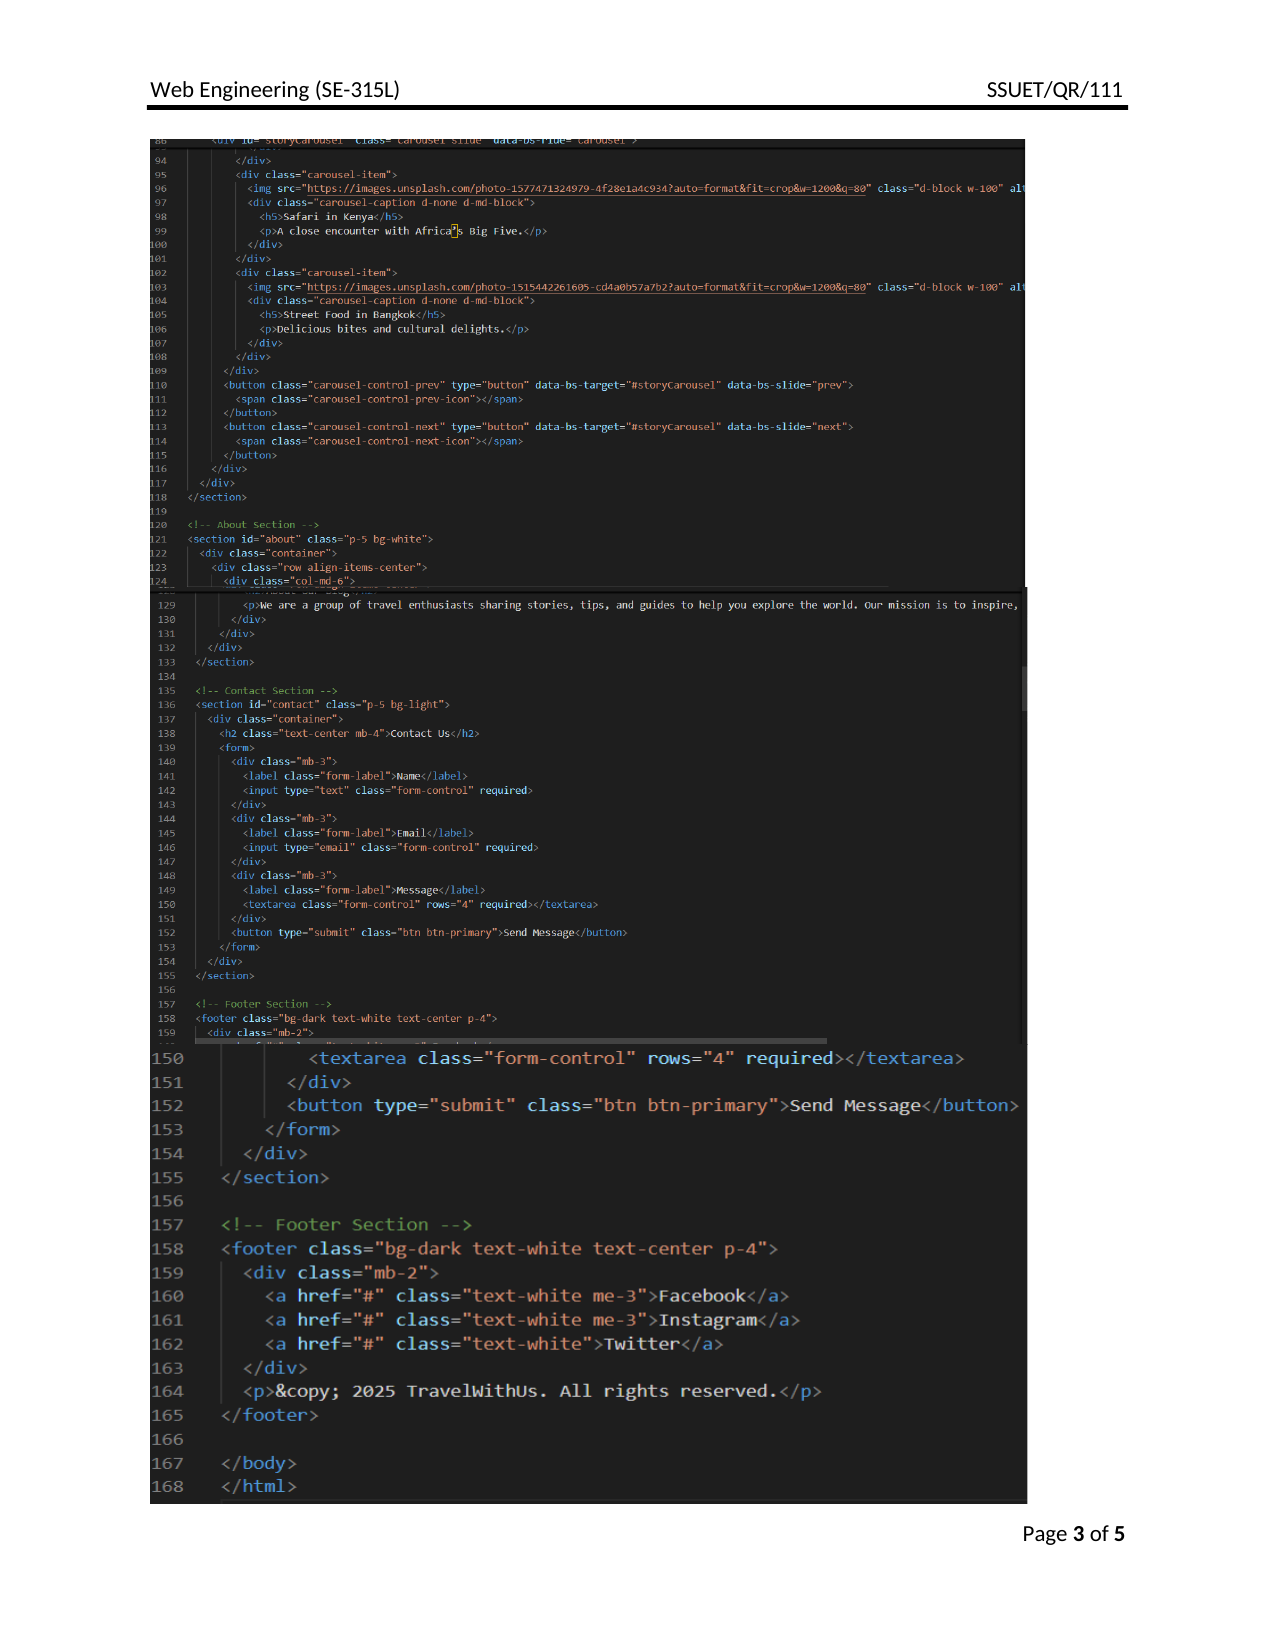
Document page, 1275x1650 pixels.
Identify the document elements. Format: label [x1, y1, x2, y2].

picture [150, 139, 1028, 1504]
